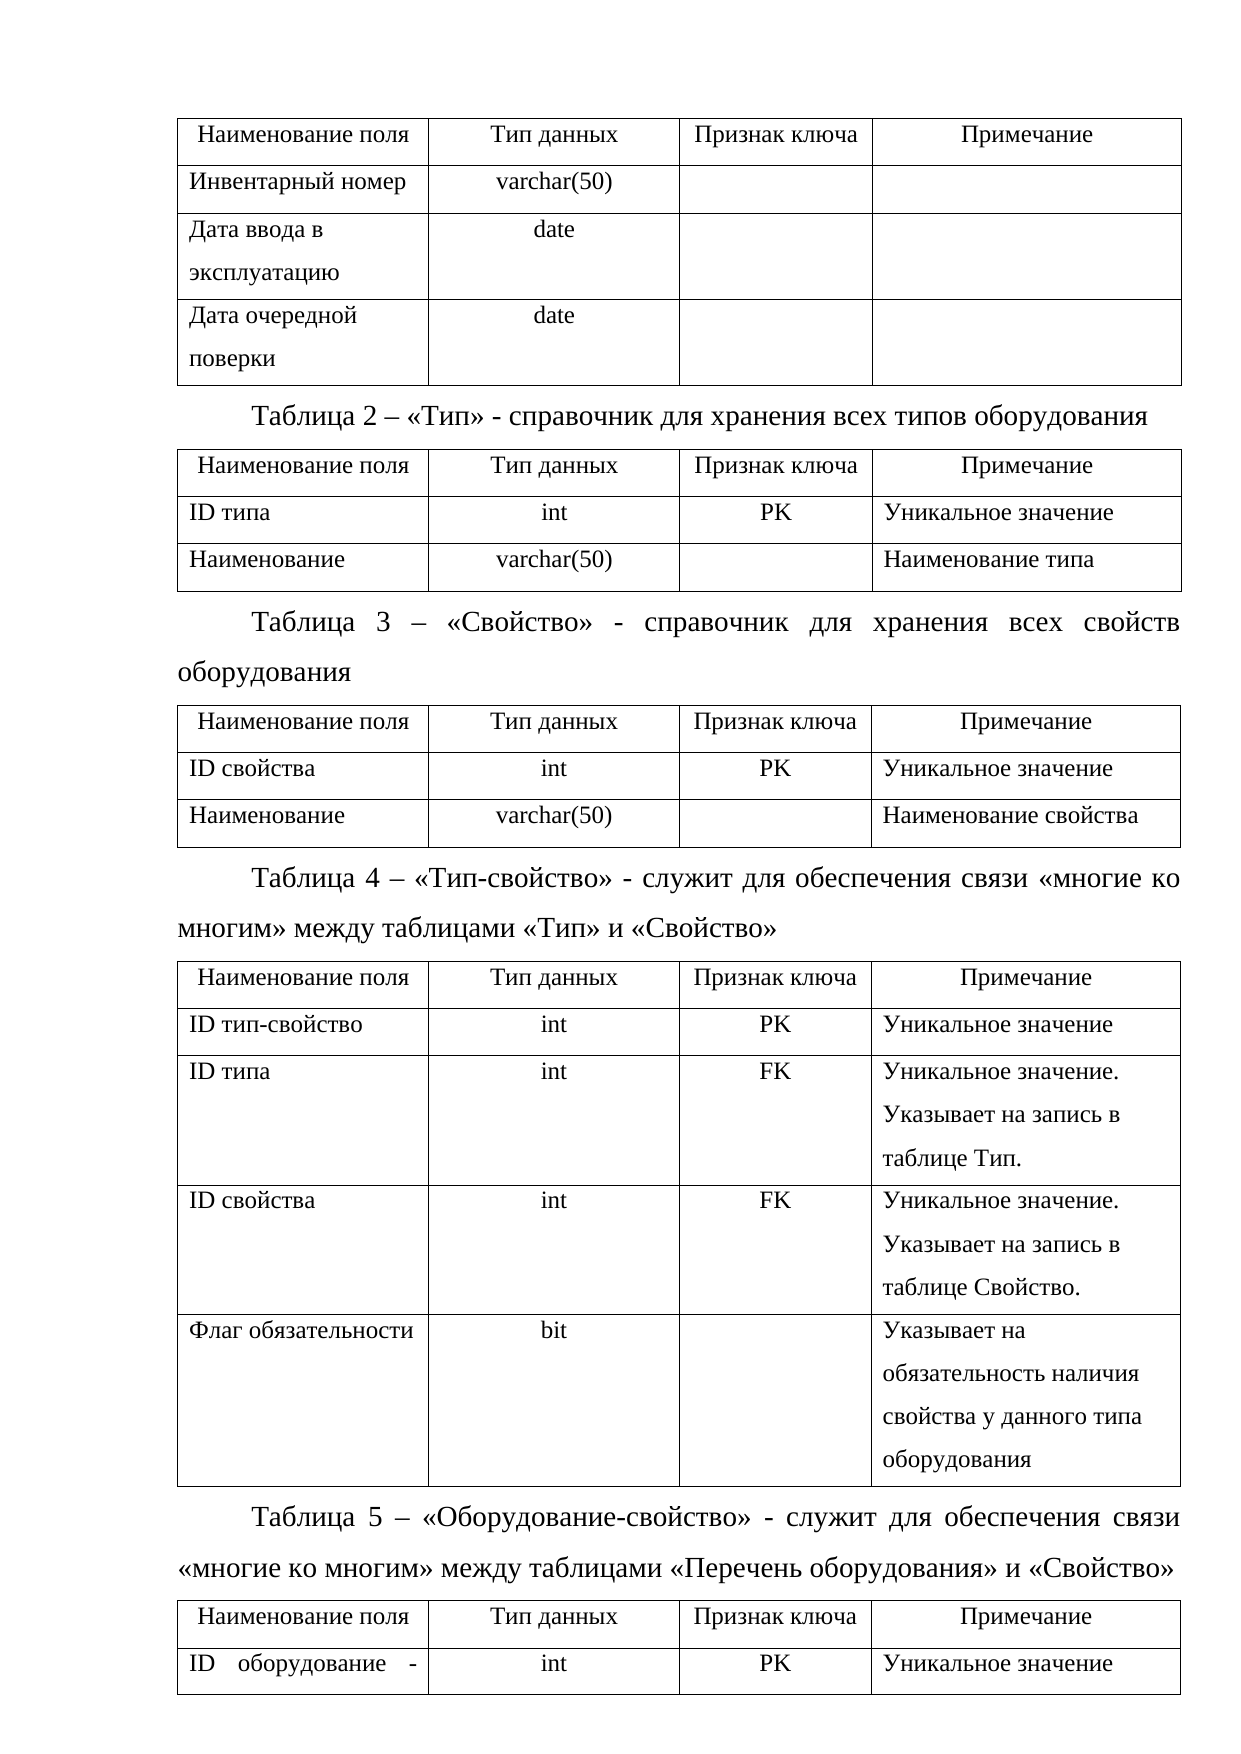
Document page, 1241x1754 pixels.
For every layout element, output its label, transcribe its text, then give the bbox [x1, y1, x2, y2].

table_cell [873, 166, 1181, 213]
table_header Примечание [873, 119, 1181, 165]
table_cell PK [680, 1649, 871, 1694]
table_cell [680, 544, 872, 591]
table_header Примечание [872, 706, 1180, 752]
text Таблица 2 – «Тип» - справочник для хранения всех типов оборудования [177, 398, 1181, 432]
table_cell Наименование [178, 800, 428, 847]
table_header Примечание [873, 450, 1181, 496]
table_cell ID тип-свойство [178, 1009, 428, 1055]
table_cell [680, 214, 872, 299]
table_cell [873, 300, 1181, 385]
table_header Тип данных [429, 962, 679, 1008]
text Таблица 5 – «Оборудование-свойство» - служит для обеспечения связи «многие ко многим» между таблицами «Перечень оборудования» и «Свойство» [177, 1499, 1181, 1583]
table_header Тип данных [429, 1601, 679, 1647]
table_cell int [429, 1009, 679, 1055]
text Таблица 4 – «Тип-свойство» - служит для обеспечения связи «многие ко многим» между таблицами «Тип» и «Свойство» [177, 860, 1181, 944]
table_header Признак ключа [680, 450, 872, 496]
table_cell Наименование типа [873, 544, 1181, 591]
table_header Тип данных [429, 119, 679, 165]
table_cell date [429, 214, 679, 299]
table_cell varchar(50) [429, 544, 679, 591]
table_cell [178, 1649, 428, 1694]
table_cell varchar(50) [429, 166, 679, 213]
table_cell Уникальное значение [872, 1649, 1180, 1694]
table_cell int [429, 1186, 679, 1314]
table_cell int [429, 1056, 679, 1184]
table_header Наименование поля [178, 1601, 428, 1647]
table_cell ID типа [178, 497, 428, 543]
table_header Примечание [872, 962, 1180, 1008]
table_cell Флаг обязательности [178, 1315, 428, 1486]
table_cell FK [680, 1186, 871, 1314]
table_cell Уникальное значение [872, 753, 1180, 799]
table_cell PK [680, 1009, 871, 1055]
table_cell PK [680, 497, 872, 543]
table_header Наименование поля [178, 119, 428, 165]
table_cell Дата очередной поверки [178, 300, 428, 385]
table_cell Дата ввода в эксплуатацию [178, 214, 428, 299]
table_header Примечание [872, 1601, 1180, 1647]
table_cell Уникальное значение [873, 497, 1181, 543]
table_cell ID свойства [178, 753, 428, 799]
table_header Признак ключа [680, 706, 871, 752]
table_cell Указывает на обязательность наличия свойства у данного типа оборудования [872, 1315, 1180, 1486]
table_cell Инвентарный номер [178, 166, 428, 213]
table_cell FK [680, 1056, 871, 1184]
table_cell int [429, 753, 679, 799]
table_header Наименование поля [178, 706, 428, 752]
table_cell Наименование свойства [872, 800, 1180, 847]
table_cell [680, 800, 871, 847]
table_cell ID свойства [178, 1186, 428, 1314]
table_cell bit [429, 1315, 679, 1486]
table_cell Уникальное значение. Указывает на запись в таблице Свойство. [872, 1186, 1180, 1314]
table_header Тип данных [429, 706, 679, 752]
table_cell int [429, 1649, 679, 1694]
table_header Наименование поля [178, 450, 428, 496]
table_cell [680, 1315, 871, 1486]
table_header Признак ключа [680, 1601, 871, 1647]
table_cell PK [680, 753, 871, 799]
table_cell [680, 166, 872, 213]
table_header Наименование поля [178, 962, 428, 1008]
table_cell date [429, 300, 679, 385]
table_cell int [429, 497, 679, 543]
table_header Тип данных [429, 450, 679, 496]
table_cell Уникальное значение [872, 1009, 1180, 1055]
table_cell varchar(50) [429, 800, 679, 847]
table_cell [873, 214, 1181, 299]
table_cell [680, 300, 872, 385]
table_cell Наименование [178, 544, 428, 591]
table_header Признак ключа [680, 962, 871, 1008]
text Таблица 3 – «Свойство» - справочник для хранения всех свойств оборудования [177, 604, 1181, 688]
table_header Признак ключа [680, 119, 872, 165]
table_cell ID типа [178, 1056, 428, 1184]
table_cell Уникальное значение. Указывает на запись в таблице Тип. [872, 1056, 1180, 1184]
